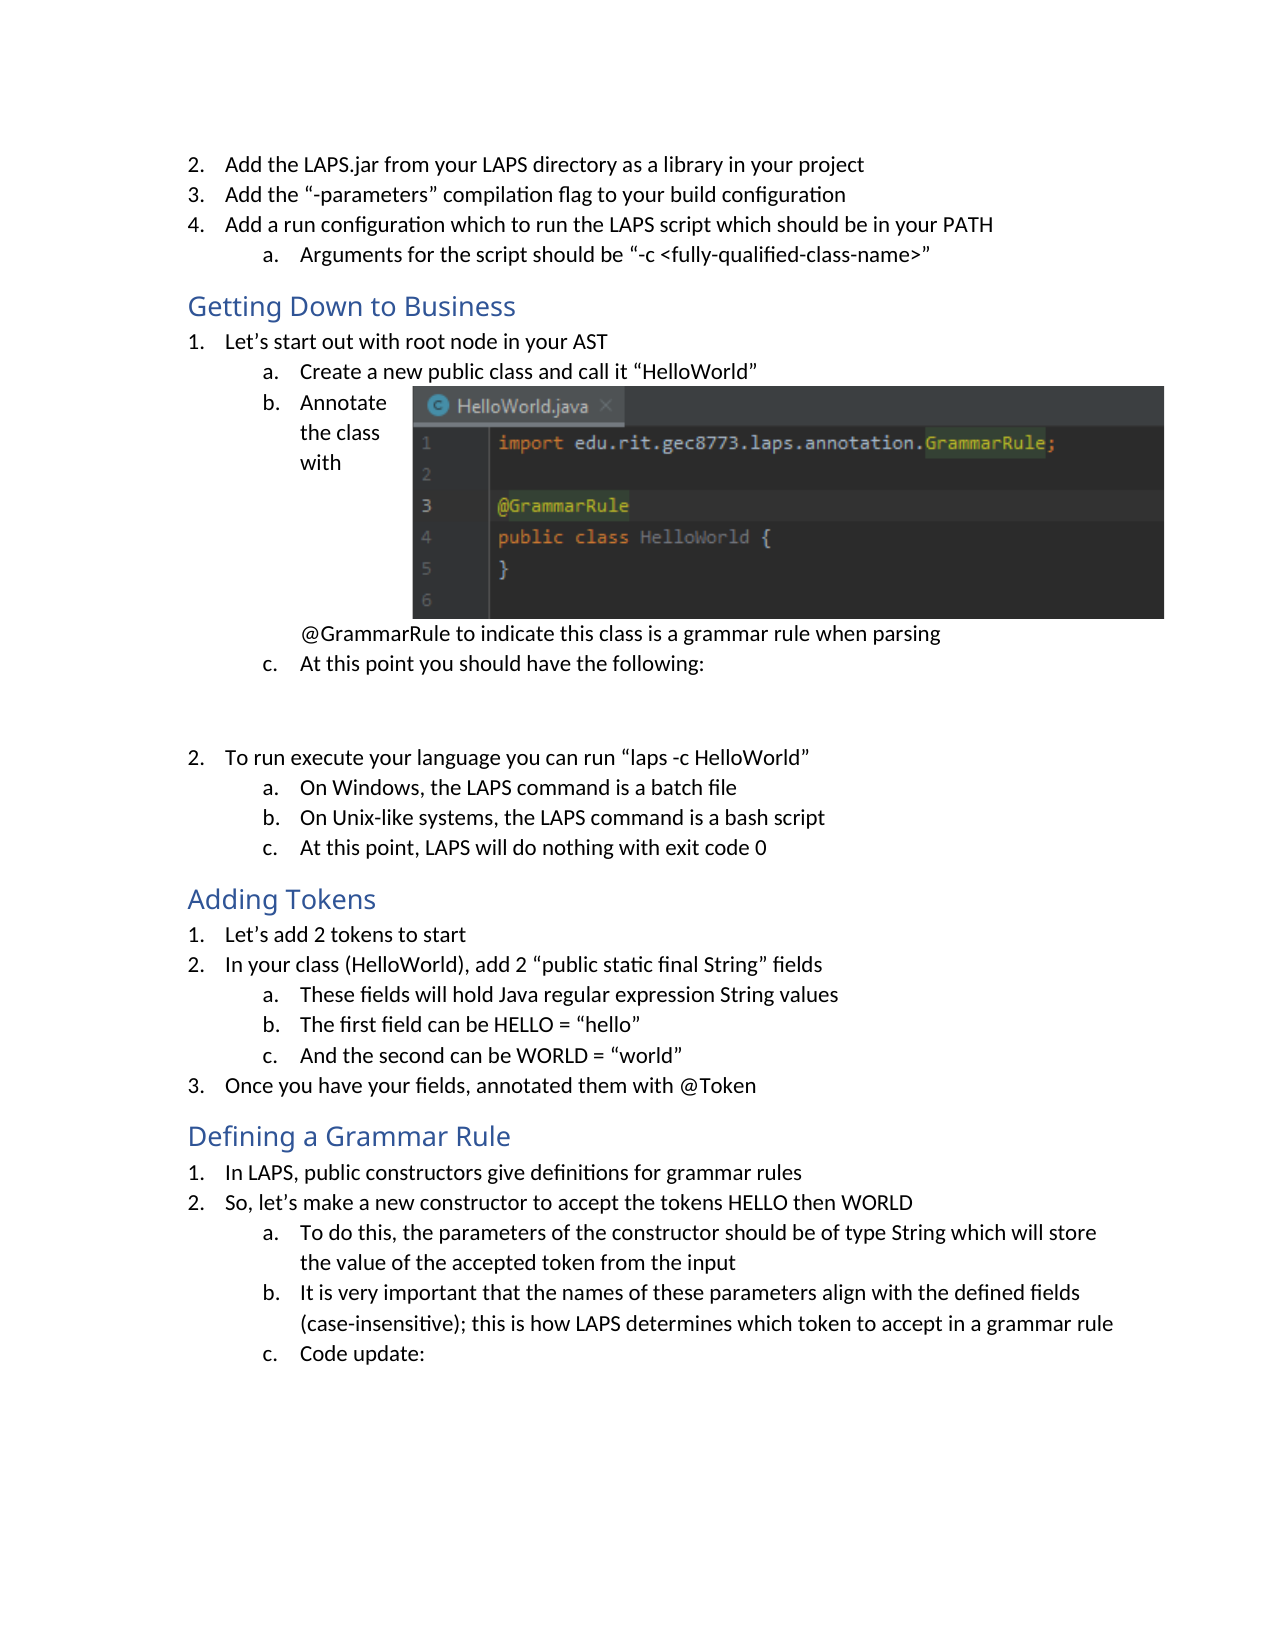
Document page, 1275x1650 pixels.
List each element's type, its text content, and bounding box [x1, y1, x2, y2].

list These fields will hold Java regular expression String values [262, 980, 1125, 1008]
list Add a run configuration which to run the LAPS script which should be in your PATH [187, 210, 1125, 238]
list In LAPS, public constructors give definitions for grammar rules [187, 1158, 1125, 1186]
list In your class (HelloWorld), add 2 “public static final String” fields [187, 950, 1125, 978]
list On Unix-like systems, the LAPS command is a bash script [262, 803, 1125, 831]
list Arguments for the script should be “-c <fully-qualified-class-name>” [262, 241, 1125, 269]
list Code update: [262, 1339, 1125, 1367]
list To run execute your language you can run “laps -c HelloWorld” [187, 743, 1125, 771]
list To do this, the parameters of the constructor should be of type String which will store the value of the accepted token from the input [262, 1218, 1125, 1276]
picture [412, 386, 1165, 619]
list On Windows, the LAPS command is a batch file [262, 773, 1125, 801]
subtitle Defining a Grammar Rule [187, 1118, 1125, 1155]
list And the second can be WORLD = “world” [262, 1041, 1125, 1069]
list It is very important that the names of these parameters align with the defined fields (case-insensitive); this is how LAPS determines which token to accept in a grammar rule [262, 1278, 1125, 1337]
list So, let’s make a new constructor to accept the tokens HELLO then WORLD [187, 1188, 1125, 1216]
list Once you have your fields, annotated them with @Token [187, 1071, 1125, 1099]
list Create a new public class and call it “HelloWorld” [262, 357, 1125, 386]
list Add the “-parameters” compilation flag to your build configuration [187, 180, 1125, 208]
list At this point you should have the following: [262, 649, 1125, 677]
list At this point, LAPS will do nothing with exit code 0 [262, 833, 1125, 861]
subtitle Adding Tokens [187, 880, 1125, 917]
list Let’s add 2 tokens to start [187, 920, 1125, 948]
list The first field can be HELLO = “hello” [262, 1011, 1125, 1039]
list Let’s start out with root node in your AST [187, 327, 1125, 355]
list Add the LAPS.jar from your LAPS directory as a library in your project [187, 150, 1125, 178]
subtitle Getting Down to Business [187, 287, 1125, 324]
